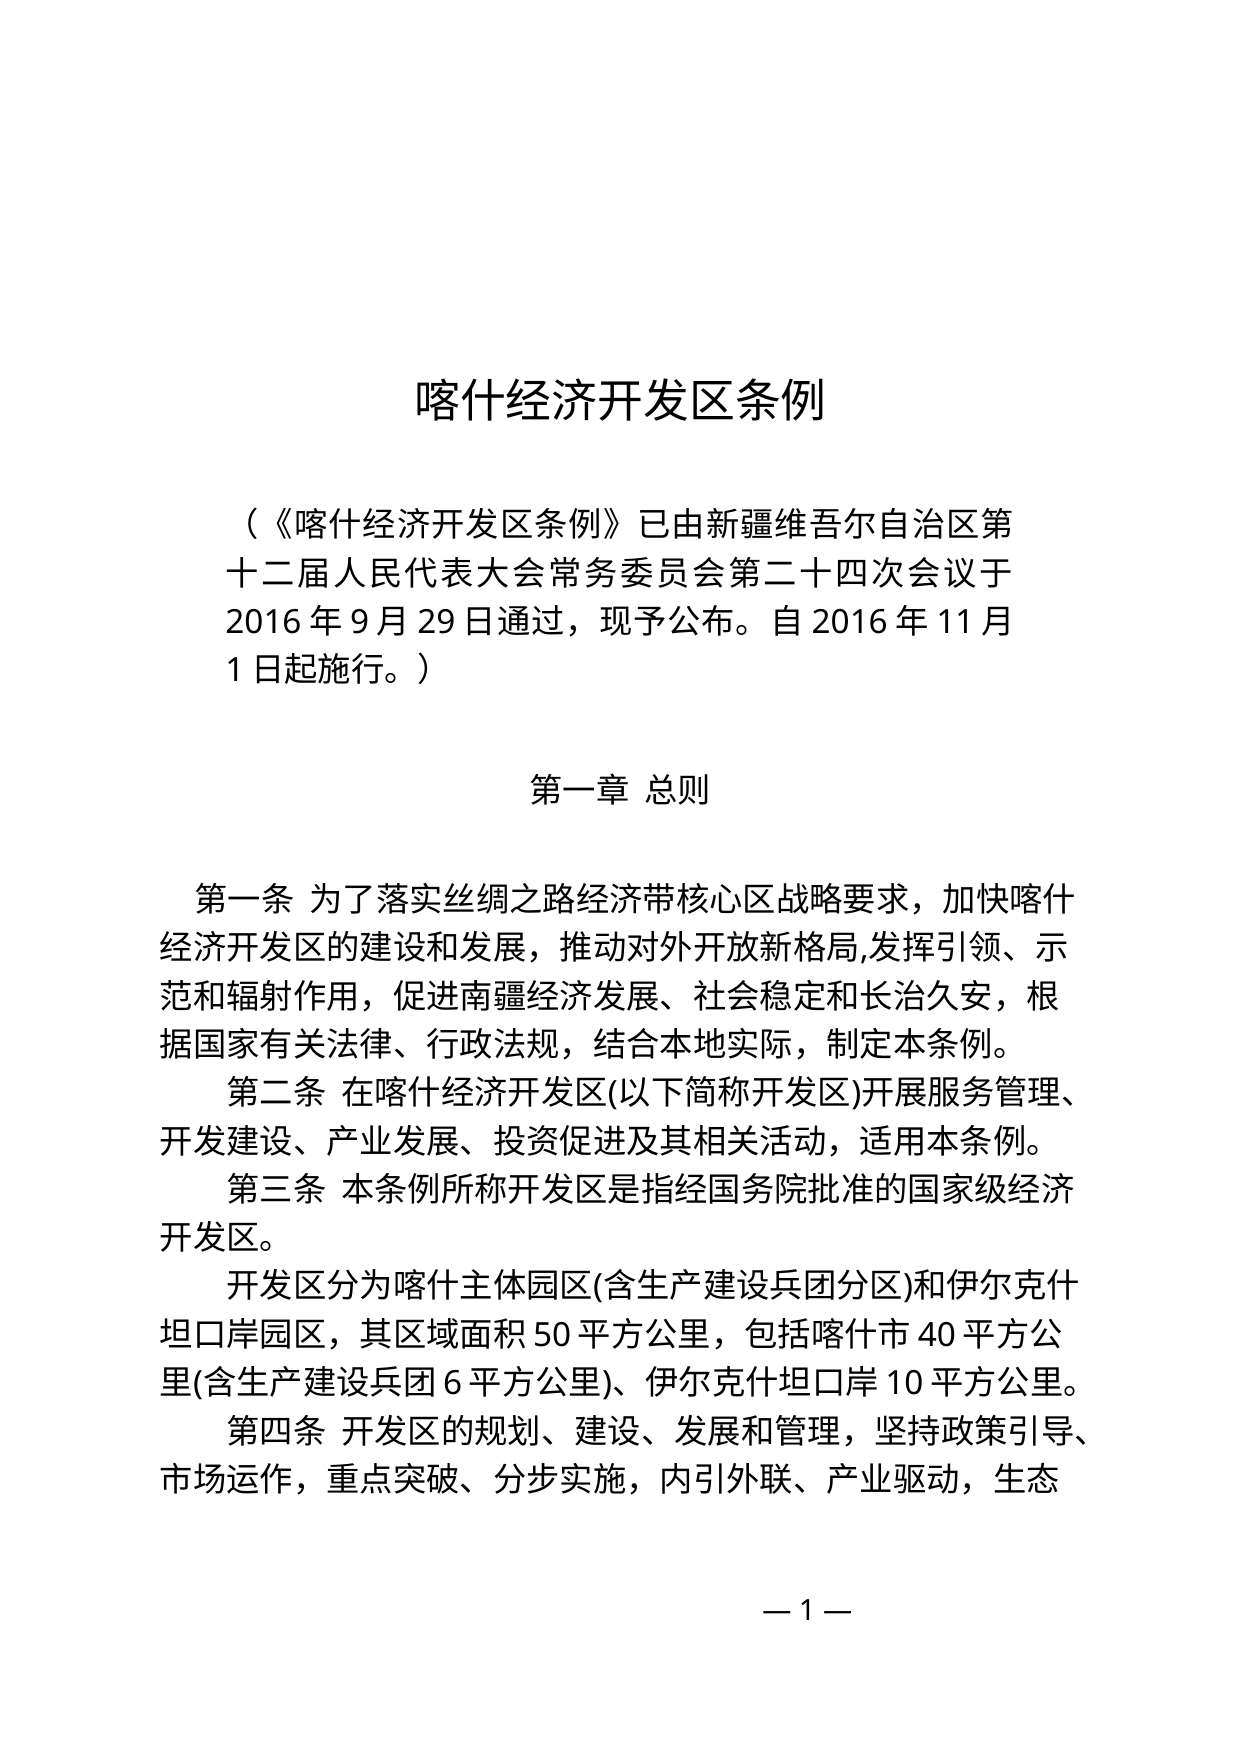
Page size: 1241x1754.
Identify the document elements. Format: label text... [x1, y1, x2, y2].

text 第一条 为了落实丝绸之路经济带核心区战略要求，加快喀什经济开发区的建设和发展，推动对外开放新格局,发挥引领、示范和辐射作用，促进南疆经济发展、社会稳定和长治久安，根据国家有关法律、行政法规，结合本地实际，制定本条例。 [159, 873, 1081, 1066]
text 开发区分为喀什主体园区(含生产建设兵团分区)和伊尔克什坦口岸园区，其区域面积50平方公里，包括喀什市40平方公里(含生产建设兵团6平方公里)、伊尔克什坦口岸10平方公里。 [159, 1259, 1081, 1404]
text 第三条 本条例所称开发区是指经国务院批准的国家级经济开发区。 [159, 1163, 1081, 1259]
subtitle 喀什经济开发区条例 [159, 365, 1081, 431]
text （《喀什经济开发区条例》已由新疆维吾尔自治区第十二届人民代表大会常务委员会第二十四次会议于2016年9月29日通过，现予公布。自2016年11月1日起施行。） [225, 498, 1015, 692]
text 第二条 在喀什经济开发区(以下简称开发区)开展服务管理、开发建设、产业发展、投资促进及其相关活动，适用本条例。 [159, 1066, 1081, 1163]
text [159, 1404, 1081, 1501]
text 第一章 总则 [159, 752, 1081, 812]
